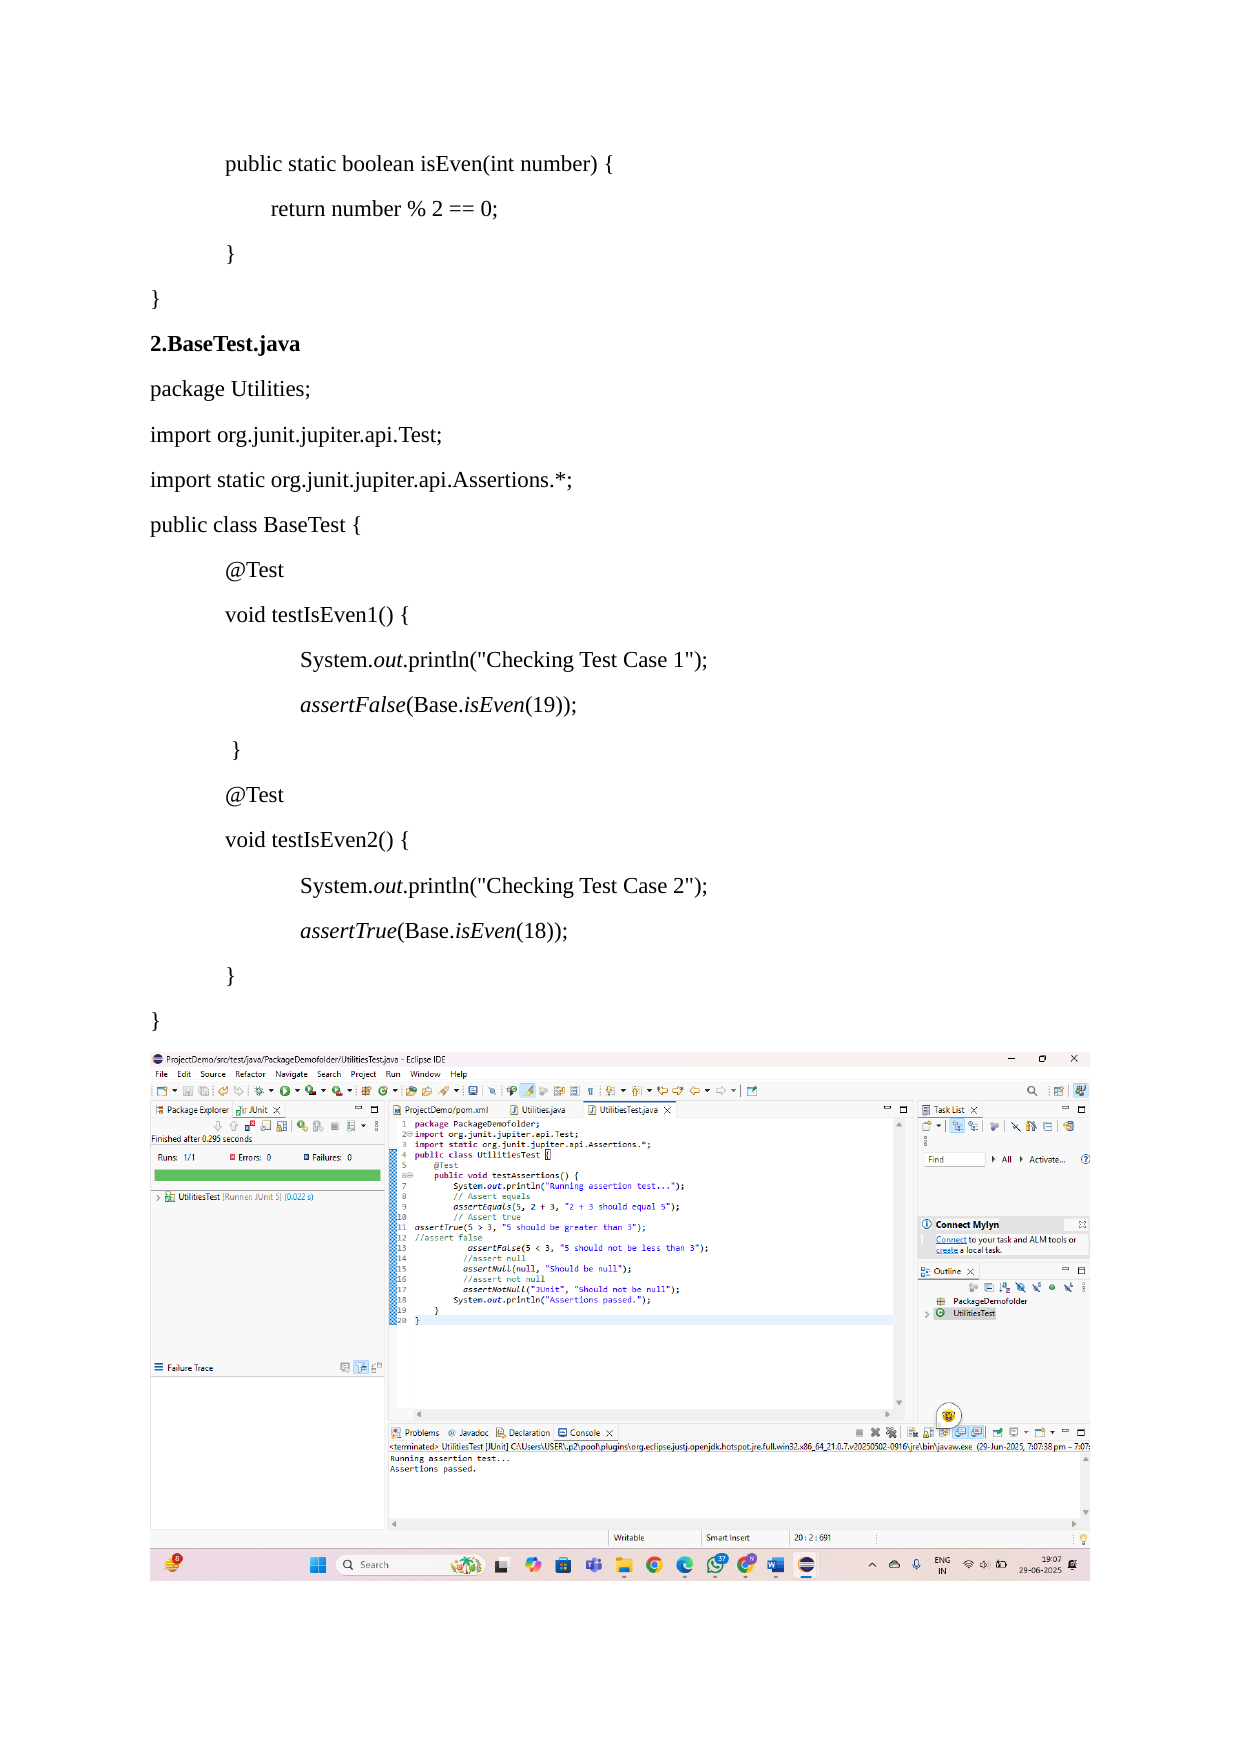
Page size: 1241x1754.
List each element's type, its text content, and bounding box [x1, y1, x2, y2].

text return number % 2 == 0; [225, 195, 1090, 221]
text } [150, 962, 1090, 988]
text @Test [150, 781, 1090, 808]
text @Test [150, 556, 1090, 582]
text } [150, 736, 1090, 763]
text System.out.println("Checking Test Case 1"); [150, 646, 1090, 672]
text System.out.println("Checking Test Case 2"); [150, 872, 1090, 898]
text } [150, 285, 1090, 312]
text } [150, 1007, 1090, 1033]
text public static boolean isEven(int number) { [225, 150, 1090, 176]
text assertFalse(Base.isEven(19)); [150, 691, 1090, 718]
picture [150, 1052, 1091, 1581]
text void testIsEven1() { [150, 601, 1090, 627]
text public class BaseTest { [150, 511, 1090, 537]
text } [150, 240, 1090, 267]
text 2.BaseTest.java [150, 330, 1090, 357]
text import org.junit.jupiter.api.Test; [150, 421, 1090, 447]
text import static org.junit.jupiter.api.Assertions.*; [150, 466, 1090, 492]
text package Utilities; [150, 376, 1090, 402]
text assertTrue(Base.isEven(18)); [150, 917, 1090, 943]
text void testIsEven2() { [150, 827, 1090, 853]
